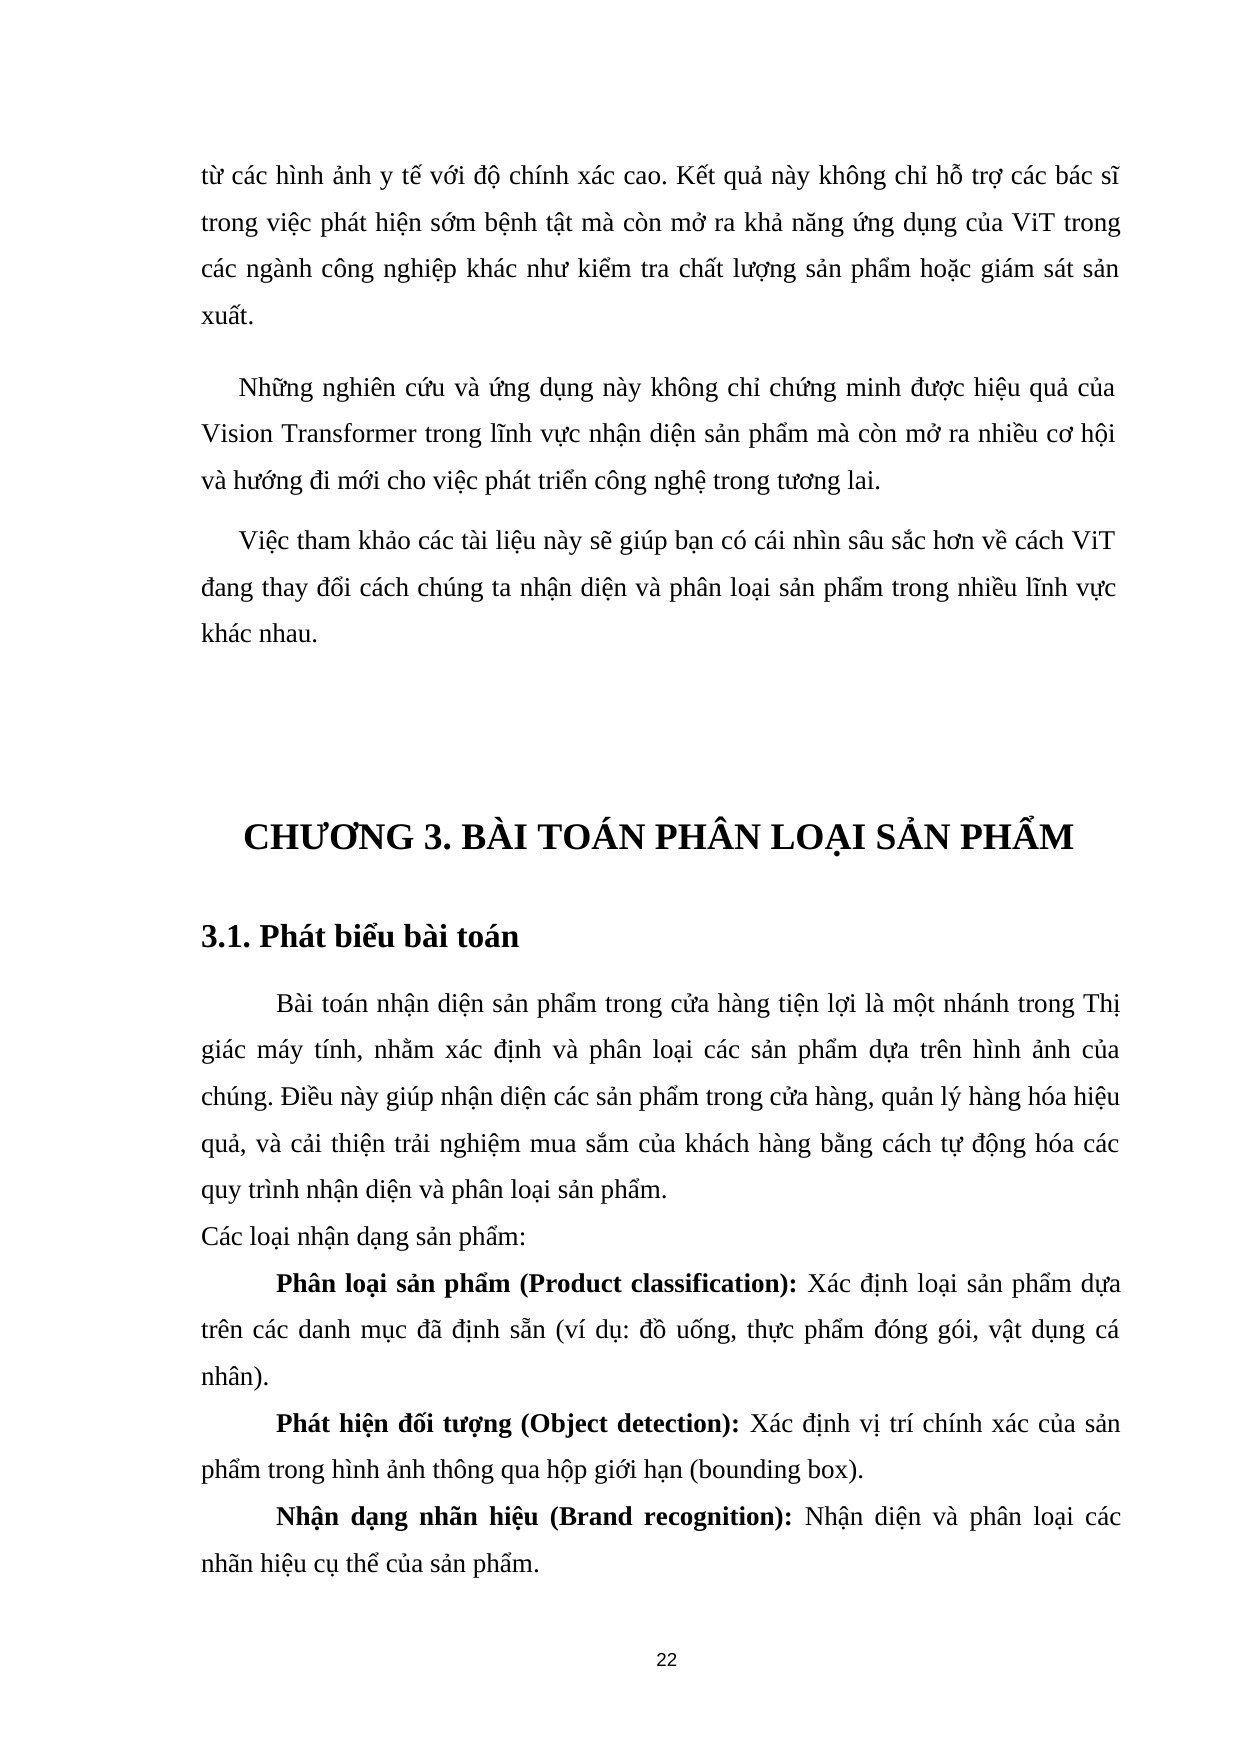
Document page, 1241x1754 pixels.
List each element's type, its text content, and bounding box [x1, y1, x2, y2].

text Bài toán nhận diện sản phẩm trong cửa hàng tiện lợi là một nhánh trong Thị giác máy tính, nhằm xác định và phân loại các sản phẩm dựa trên hình ảnh của chúng. Điều này giúp nhận diện các sản phẩm trong cửa hàng, quản lý hàng hóa hiệu quả, và cải thiện trải nghiệm mua sắm của khách hàng bằng cách tự động hóa các quy trình nhận diện và phân loại sản phẩm. [201, 987, 1122, 1204]
text Những nghiên cứu và ứng dụng này không chỉ chứng minh được hiệu quả của Vision Transformer trong lĩnh vực nhận diện sản phẩm mà còn mở ra nhiều cơ hội và hướng đi mới cho việc phát triển công nghệ trong tương lai. [201, 371, 1117, 495]
subtitle CHƯƠNG 3. BÀI TOÁN PHÂN LOẠI SẢN PHẨM [201, 814, 1117, 858]
subtitle 3.1. Phát biểu bài toán [201, 917, 1122, 955]
text Phân loại sản phẩm (Product classification): Xác định loại sản phẩm dựa trên các danh mục đã định sẵn (ví dụ: đồ uống, thực phẩm đóng gói, vật dụng cá nhân). [201, 1267, 1122, 1391]
text Nhận dạng nhãn hiệu (Brand recognition): Nhận diện và phân loại các nhãn hiệu cụ thể của sản phẩm. [201, 1500, 1122, 1578]
text Việc tham khảo các tài liệu này sẽ giúp bạn có cái nhìn sâu sắc hơn về cách ViT đang thay đổi cách chúng ta nhận diện và phân loại sản phẩm trong nhiều lĩnh vực khác nhau. [201, 524, 1117, 648]
text Các loại nhận dạng sản phẩm: [201, 1220, 1122, 1251]
text Phát hiện đối tượng (Object detection): Xác định vị trí chính xác của sản phẩm trong hình ảnh thông qua hộp giới hạn (bounding box). [201, 1407, 1122, 1484]
